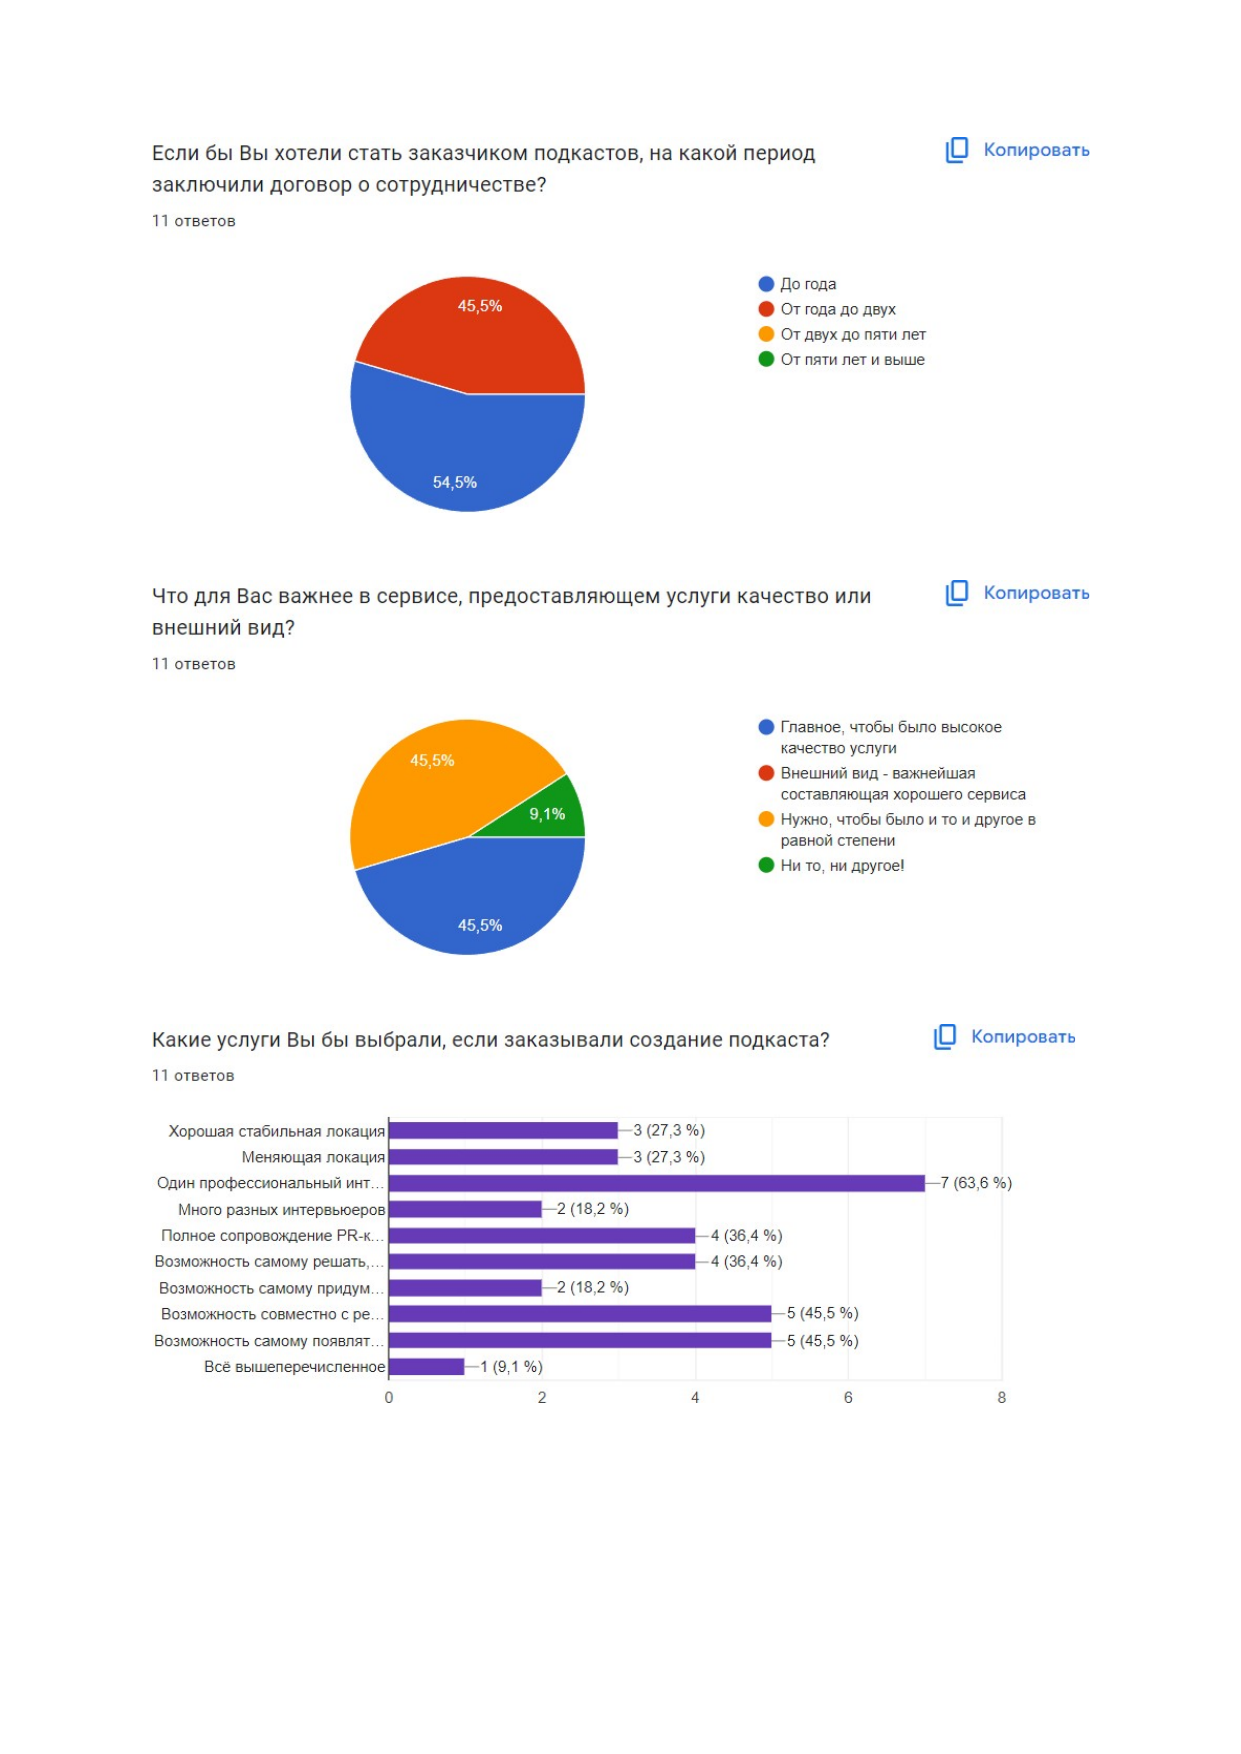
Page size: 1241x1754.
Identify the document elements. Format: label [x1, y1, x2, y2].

picture [152, 580, 1090, 956]
picture [152, 137, 1090, 513]
picture [152, 1024, 1075, 1403]
